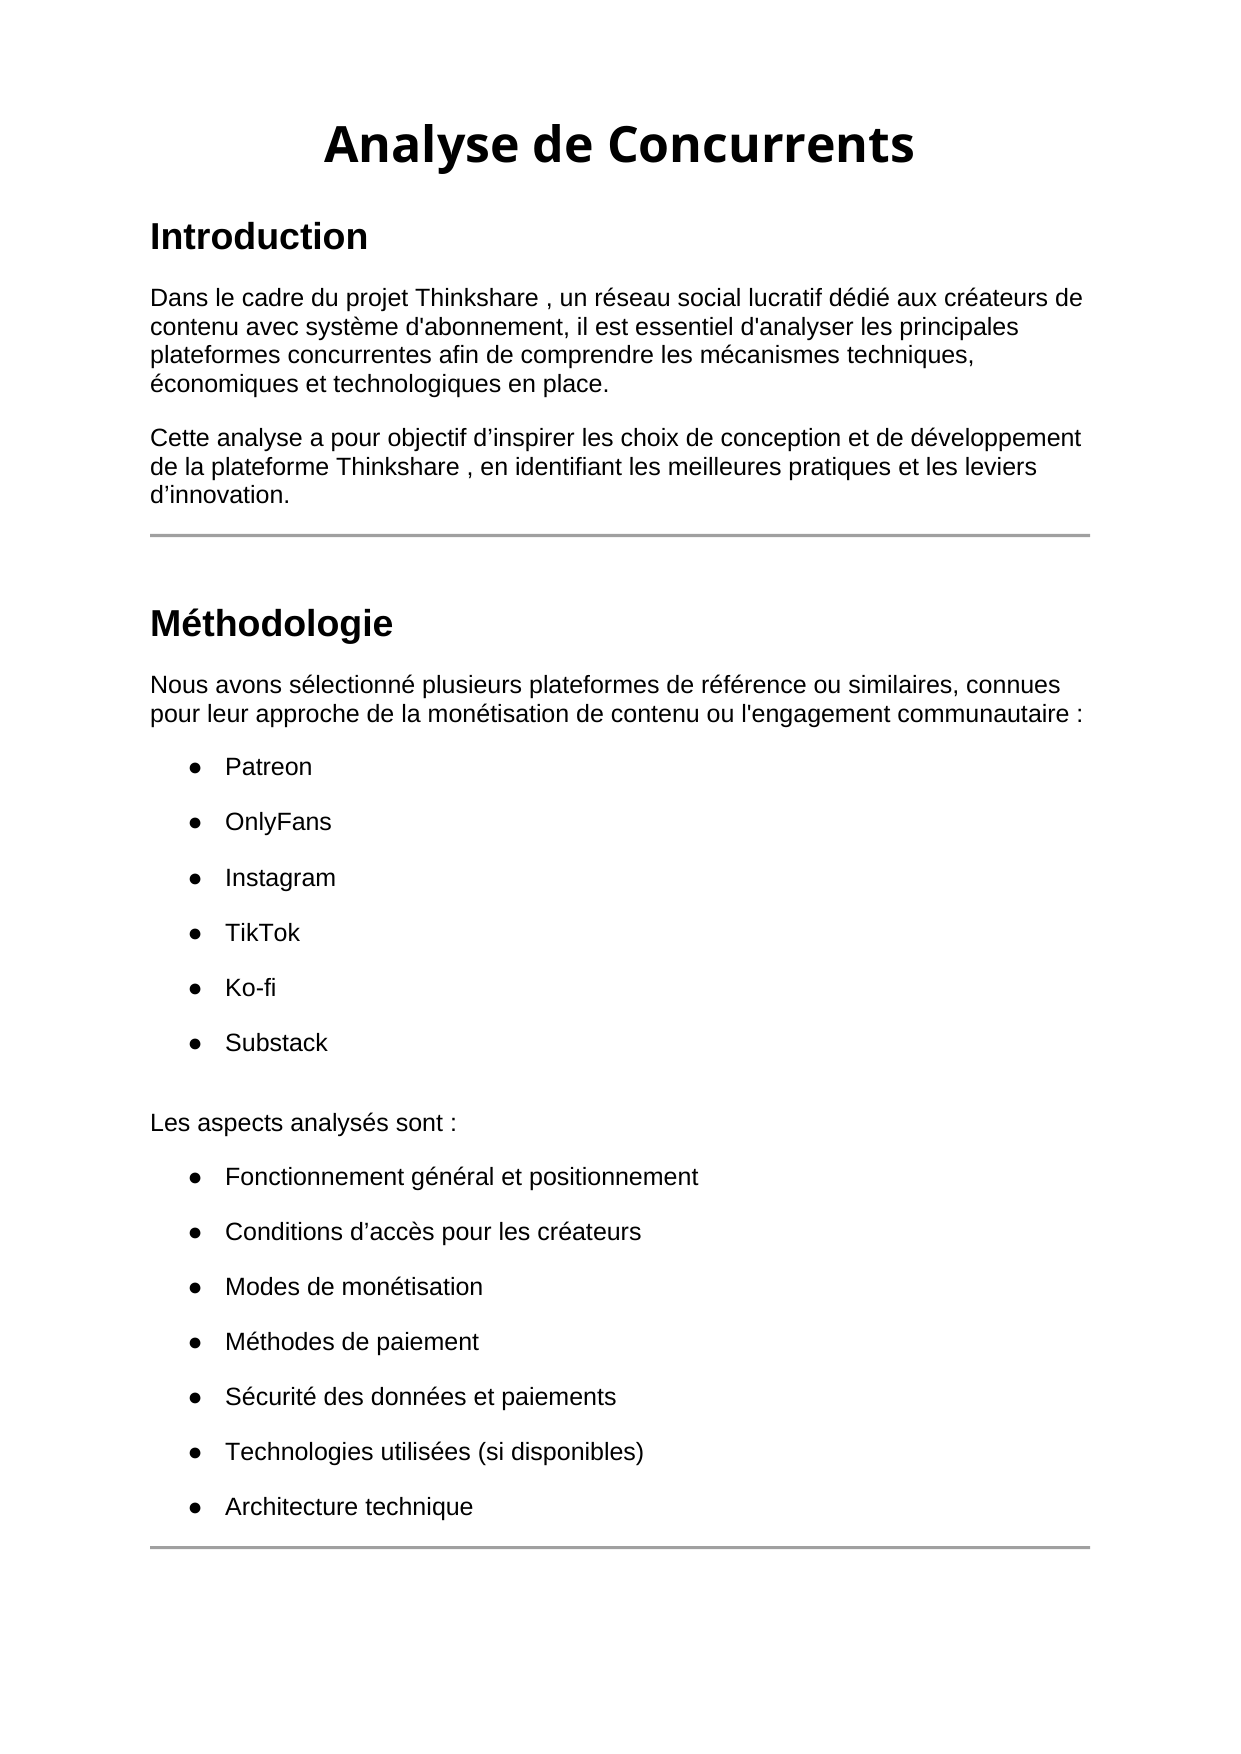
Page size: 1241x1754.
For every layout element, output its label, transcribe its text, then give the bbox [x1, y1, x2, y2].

subtitle Méthodologie [150, 602, 1090, 645]
text Les aspects analysés sont : [150, 1108, 1090, 1137]
subtitle Analyse de Concurrents [150, 109, 1090, 177]
text Cette analyse a pour objectif d’inspirer les choix de conception et de développement de la plateforme Thinkshare , en identifiant les meilleures pratiques et les leviers d’innovation. [150, 423, 1090, 509]
list OnlyFans [187, 807, 1090, 862]
list Méthodes de paiement [187, 1327, 1090, 1382]
list TikTok [187, 918, 1090, 973]
list Conditions d’accès pour les créateurs [187, 1217, 1090, 1272]
text Dans le cadre du projet Thinkshare , un réseau social lucratif dédié aux créateurs de contenu avec système d'abonnement, il est essentiel d'analyser les principales plateformes concurrentes afin de comprendre les mécanismes techniques, économiques et technologiques en place. [150, 283, 1090, 398]
list Architecture technique [187, 1492, 1090, 1521]
list Technologies utilisées (si disponibles) [187, 1437, 1090, 1492]
list Patreon [187, 752, 1090, 807]
list Ko-fi [187, 973, 1090, 1028]
text Nous avons sélectionné plusieurs plateformes de référence ou similaires, connues pour leur approche de la monétisation de contenu ou l'engagement communautaire : [150, 670, 1090, 727]
list Substack [187, 1028, 1090, 1083]
list Modes de monétisation [187, 1272, 1090, 1327]
list Sécurité des données et paiements [187, 1382, 1090, 1437]
list Fonctionnement général et positionnement [187, 1162, 1090, 1217]
subtitle Introduction [150, 214, 1090, 258]
list Instagram [187, 862, 1090, 918]
